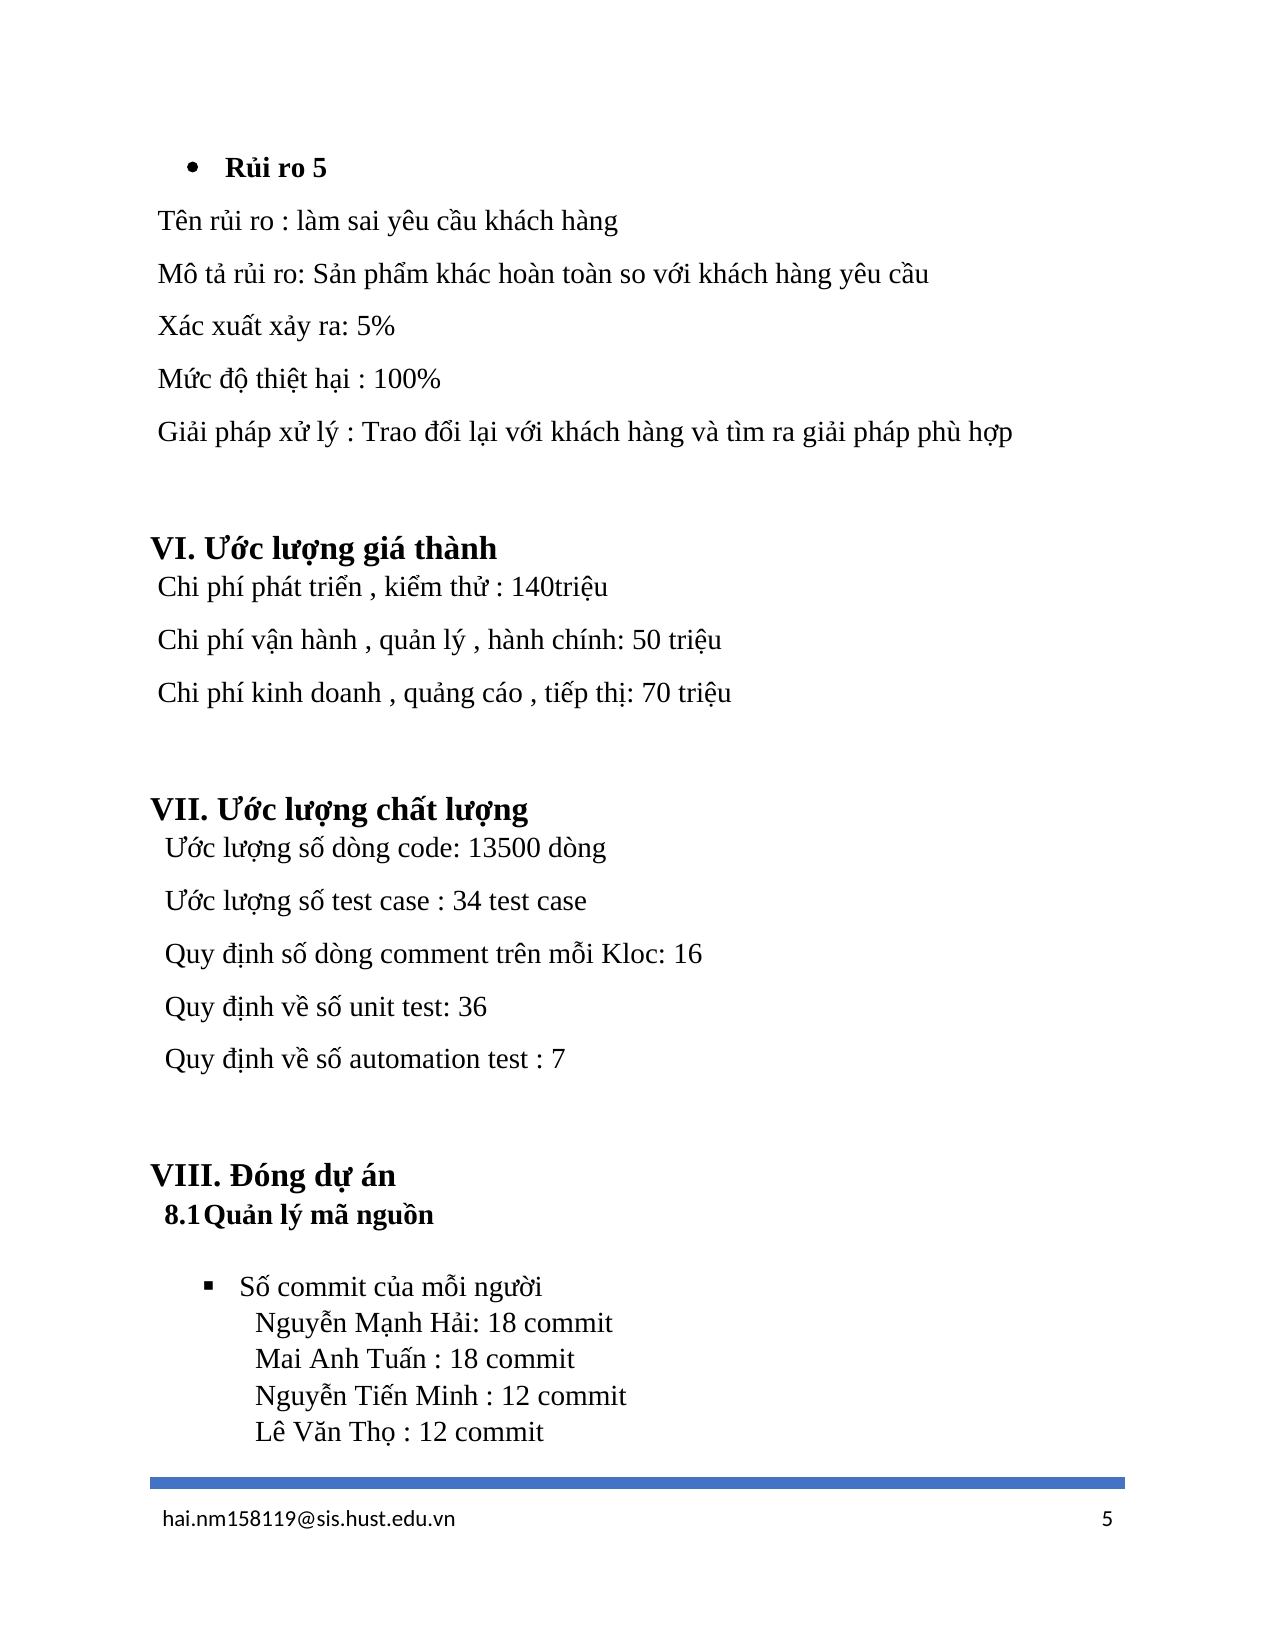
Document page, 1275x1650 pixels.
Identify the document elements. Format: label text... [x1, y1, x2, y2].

list Mai Anh Tuấn : 18 commit [255, 1342, 1125, 1375]
list Nguyễn Tiến Minh : 12 commit [255, 1378, 1125, 1411]
text Ước lượng số test case : 34 test case [150, 883, 1125, 917]
text Chi phí vận hành , quản lý , hành chính: 50 triệu [150, 622, 1125, 656]
subtitle VIII. Đóng dự án [150, 1156, 1125, 1194]
text Mô tả rủi ro: Sản phẩm khác hoàn toàn so với khách hàng yêu cầu [150, 256, 1125, 289]
subtitle VII. Ước lượng chất lượng [150, 789, 1125, 827]
list Lê Văn Thọ : 12 commit [255, 1414, 1125, 1447]
list Rủi ro 5 [187, 150, 1125, 184]
text Quy định về số unit test: 36 [150, 989, 1125, 1022]
subtitle VI. Ước lượng giá thành [150, 528, 1125, 566]
text Mức độ thiệt hại : 100% [150, 361, 1125, 395]
text Quy định về số automation test : 7 [150, 1042, 1125, 1075]
list Quản lý mã nguồn [164, 1197, 1125, 1231]
text Quy định số dòng comment trên mỗi Kloc: 16 [150, 936, 1125, 969]
text Chi phí kinh doanh , quảng cáo , tiếp thị: 70 triệu [150, 675, 1125, 709]
list Nguyễn Mạnh Hải: 18 commit [255, 1306, 1125, 1339]
text Xác xuất xảy ra: 5% [150, 308, 1125, 342]
text Tên rủi ro : làm sai yêu cầu khách hàng [150, 203, 1125, 236]
list Số commit của mỗi người [202, 1269, 1125, 1303]
text Chi phí phát triển , kiểm thử : 140triệu [150, 569, 1125, 603]
text Giải pháp xử lý : Trao đổi lại với khách hàng và tìm ra giải pháp phù hợp [150, 414, 1125, 448]
text Ước lượng số dòng code: 13500 dòng [150, 830, 1125, 864]
